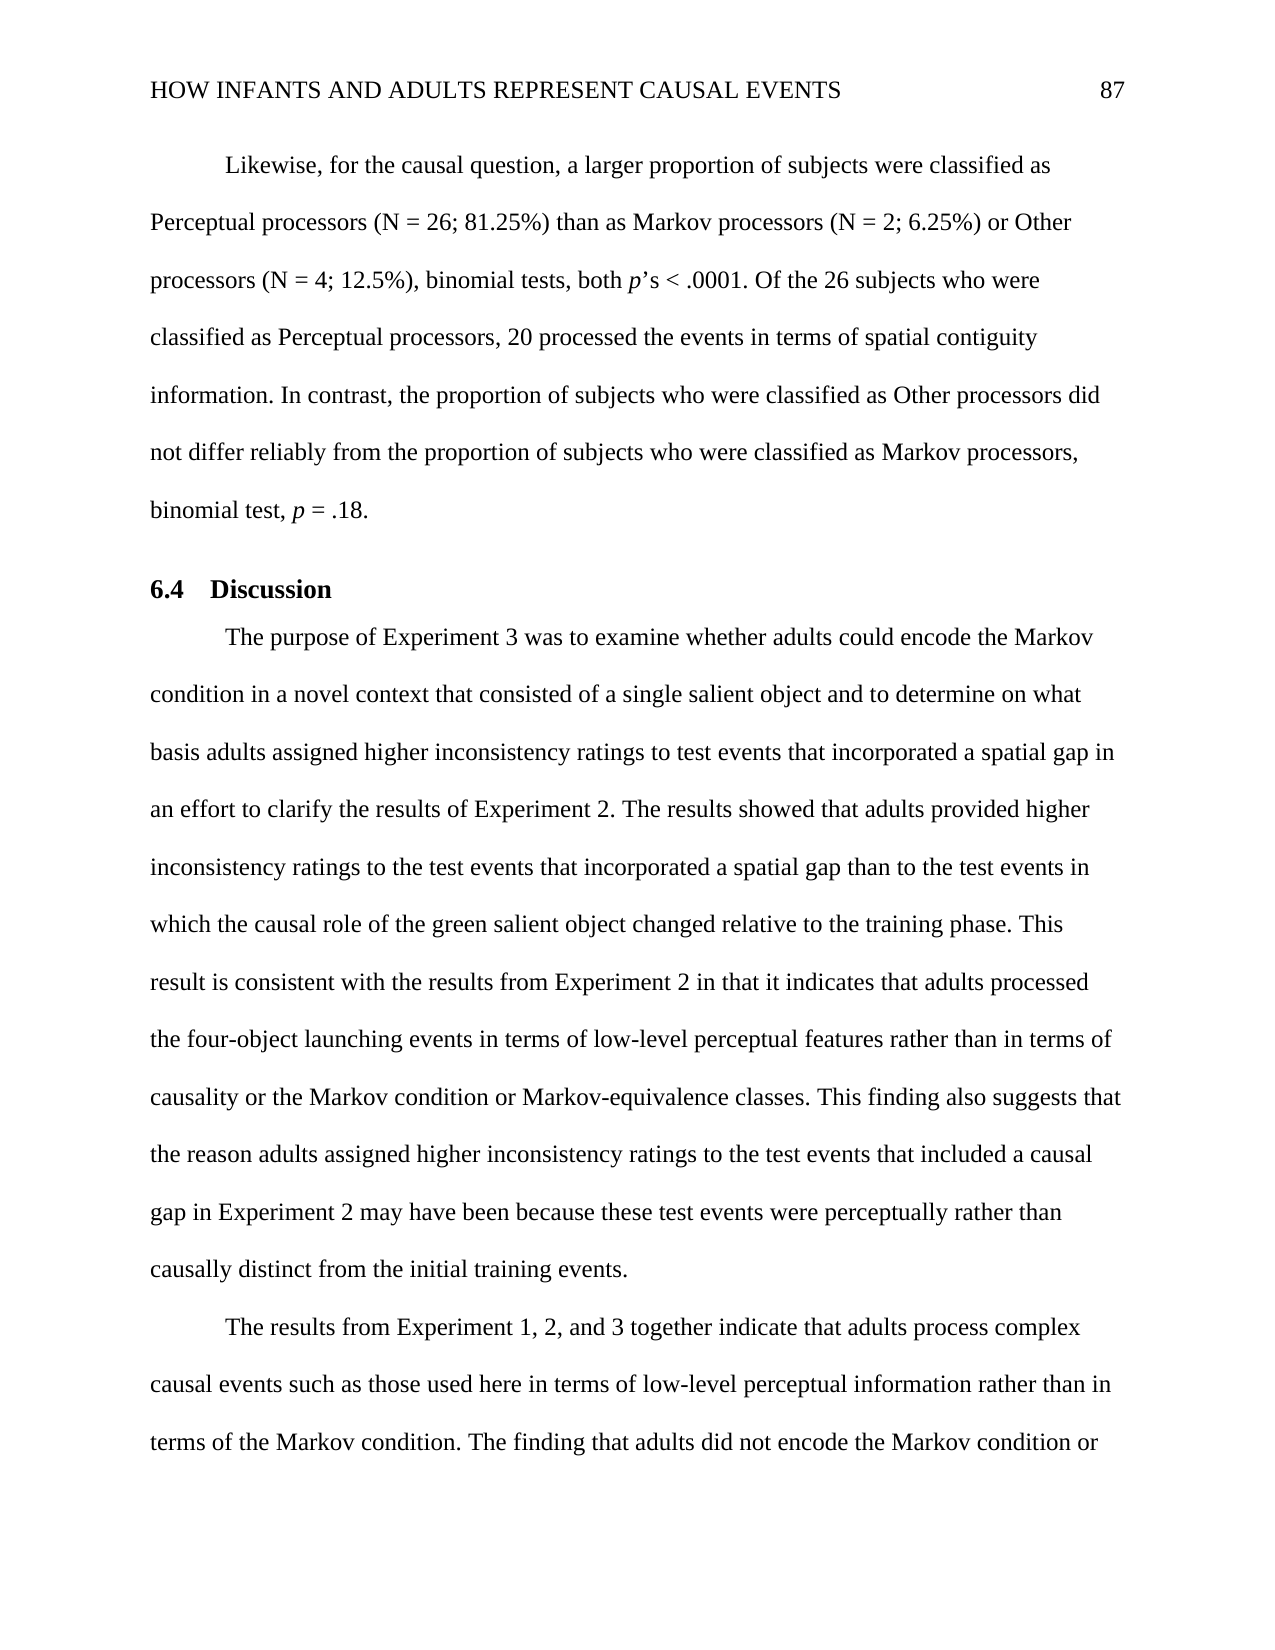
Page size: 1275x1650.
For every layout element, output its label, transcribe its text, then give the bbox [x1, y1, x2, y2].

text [150, 1312, 1125, 1455]
subtitle Discussion [150, 573, 1125, 604]
text Likewise, for the causal question, a larger proportion of subjects were classified as Perceptual processors (N = 26; 81.25%) than as Markov processors (N = 2; 6.25%) or Other processors (N = 4; 12.5%), binomial tests, both p’s < .0001. Of the 26 subjects who were classified as Perceptual processors, 20 processed the events in terms of spatial contiguity information. In contrast, the proportion of subjects who were classified as Other processors did not differ reliably from the proportion of subjects who were classified as Markov processors, binomial test, p = .18. [150, 150, 1125, 524]
text The purpose of Experiment 3 was to examine whether adults could encode the Markov condition in a novel context that consisted of a single salient object and to determine on what basis adults assigned higher inconsistency ratings to test events that incorporated a spatial gap in an effort to clarify the results of Experiment 2. The results showed that adults provided higher inconsistency ratings to the test events that incorporated a spatial gap than to the test events in which the causal role of the green salient object changed relative to the training phase. This result is consistent with the results from Experiment 2 in that it indicates that adults processed the four-object launching events in terms of low-level perceptual features rather than in terms of causality or the Markov condition or Markov-equivalence classes. This finding also suggests that the reason adults assigned higher inconsistency ratings to the test events that included a causal gap in Experiment 2 may have been because these test events were perceptually rather than causally distinct from the initial training events. [150, 622, 1125, 1283]
